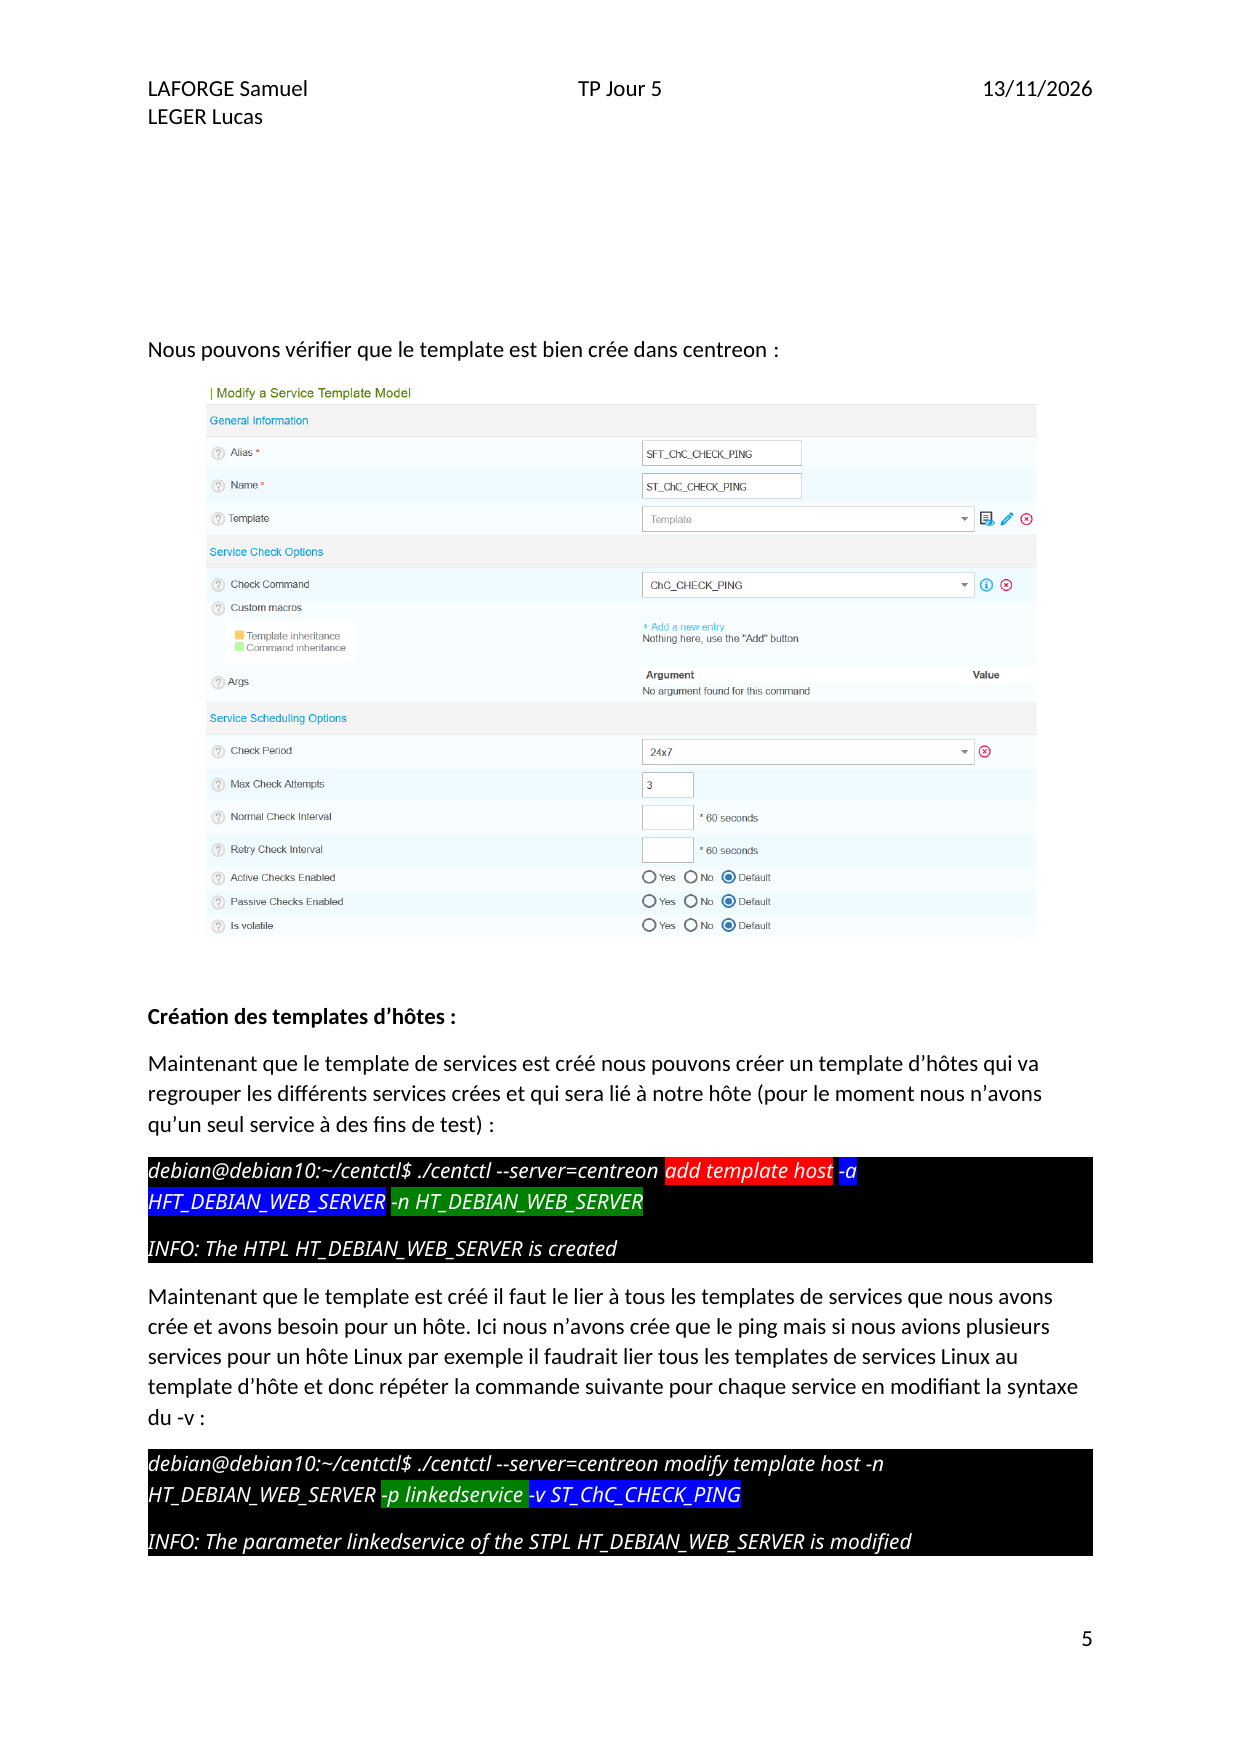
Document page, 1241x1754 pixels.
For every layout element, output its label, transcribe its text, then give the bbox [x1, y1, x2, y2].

text Création des templates d’hôtes : [148, 1002, 1093, 1030]
text Maintenant que le template est créé il faut le lier à tous les templates de services que nous avons crée et avons besoin pour un hôte. Ici nous n’avons crée que le ping mais si nous avions plusieurs services pour un hôte Linux par exemple il faudrait lier tous les templates de services Linux au template d’hôte et donc répéter la commande suivante pour chaque service en modifiant la syntaxe du -v : [148, 1282, 1093, 1431]
text INFO: The parameter linkedservice of the STPL HT_DEBIAN_WEB_SERVER is modified [148, 1527, 1093, 1556]
text debian@debian10:~/centctl$ ./centctl --server=centreon modify template host -n HT_DEBIAN_WEB_SERVER -p linkedservice -v ST_ChC_CHECK_PING [148, 1449, 1093, 1508]
text Nous pouvons vérifier que le template est bien crée dans centreon : [148, 335, 1093, 363]
text Maintenant que le template de services est créé nous pouvons créer un template d’hôtes qui va regrouper les différents services crées et qui sera lié à notre hôte (pour le moment nous n’avons qu’un seul service à des fins de test) : [148, 1049, 1093, 1138]
text debian@debian10:~/centctl$ ./centctl --server=centreon add template host -a HFT_DEBIAN_WEB_SERVER -n HT_DEBIAN_WEB_SERVER [148, 1157, 1093, 1216]
text INFO: The HTPL HT_DEBIAN_WEB_SERVER is created [148, 1234, 1093, 1263]
picture [203, 382, 1037, 937]
